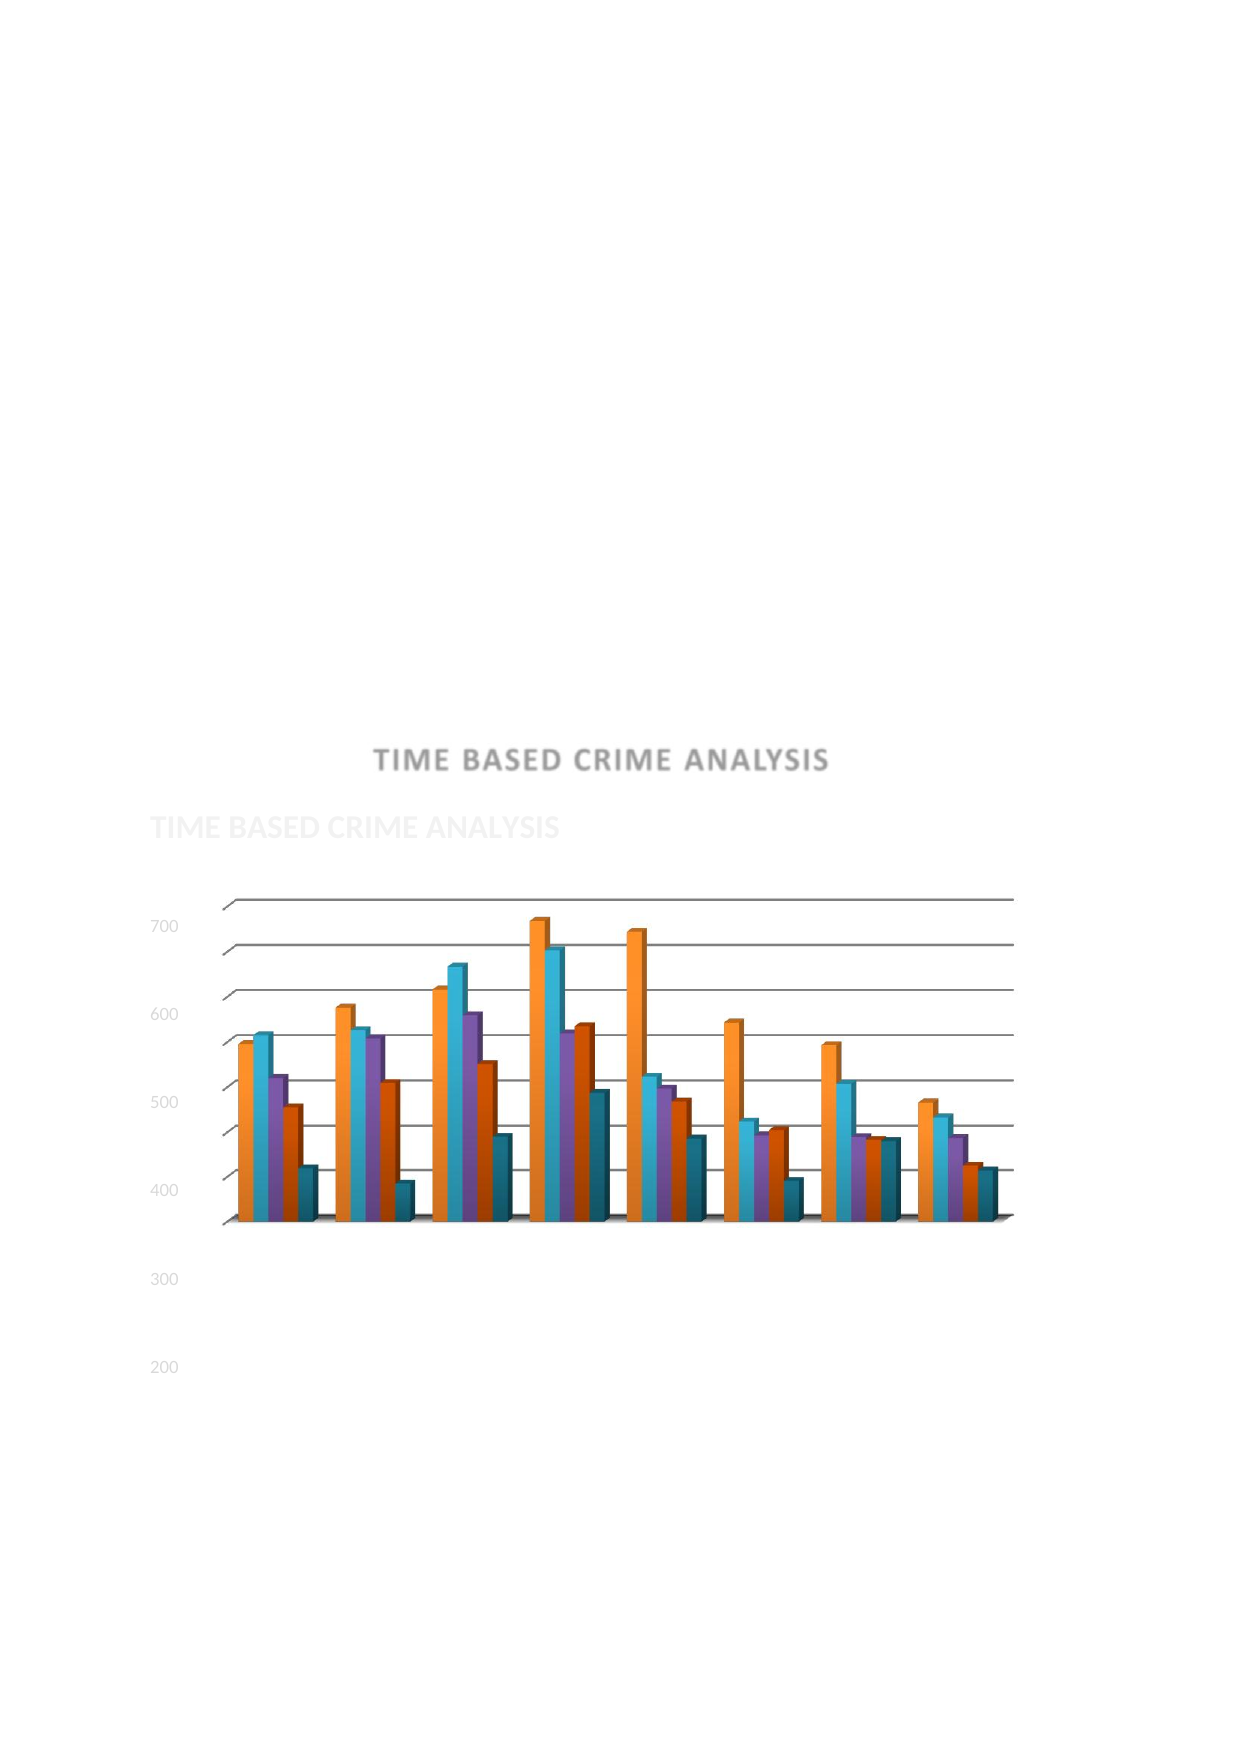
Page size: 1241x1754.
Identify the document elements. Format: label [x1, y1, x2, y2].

picture [219, 893, 1020, 1228]
picture [349, 724, 854, 803]
